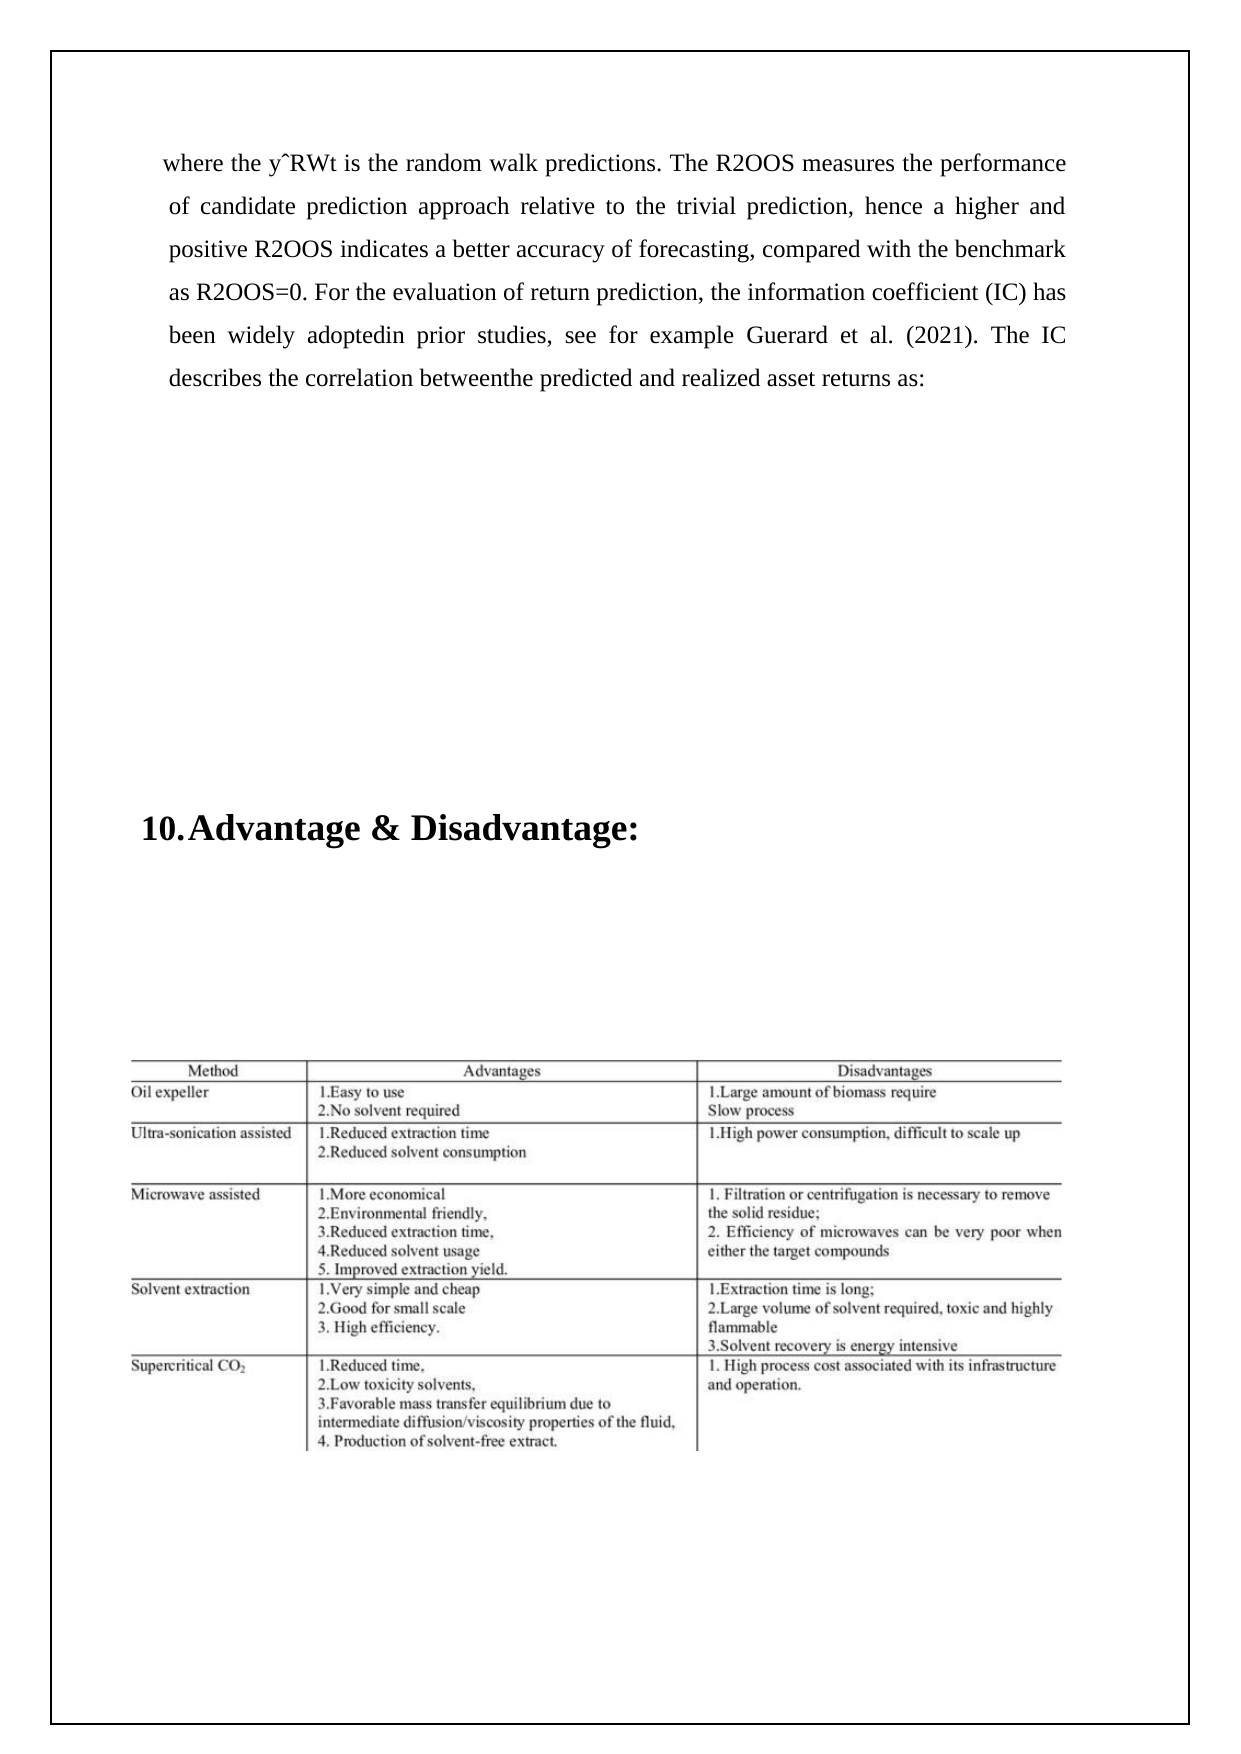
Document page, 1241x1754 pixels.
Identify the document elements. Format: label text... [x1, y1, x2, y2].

list Advantage & Disadvantage: [141, 805, 1157, 848]
picture [131, 1059, 1062, 1451]
text where the yˆRWt is the random walk predictions. The R2OOS measures the performance of candidate prediction approach relative to the trivial prediction, hence a higher and positive R2OOS indicates a better accuracy of forecasting, compared with the benchmark as R2OOS=0. For the evaluation of return prediction, the information coefficient (IC) has been widely adoptedin prior studies, see for example Guerard et al. (2021). The IC describes the correlation betweenthe predicted and realized asset returns as: [162, 148, 1067, 392]
